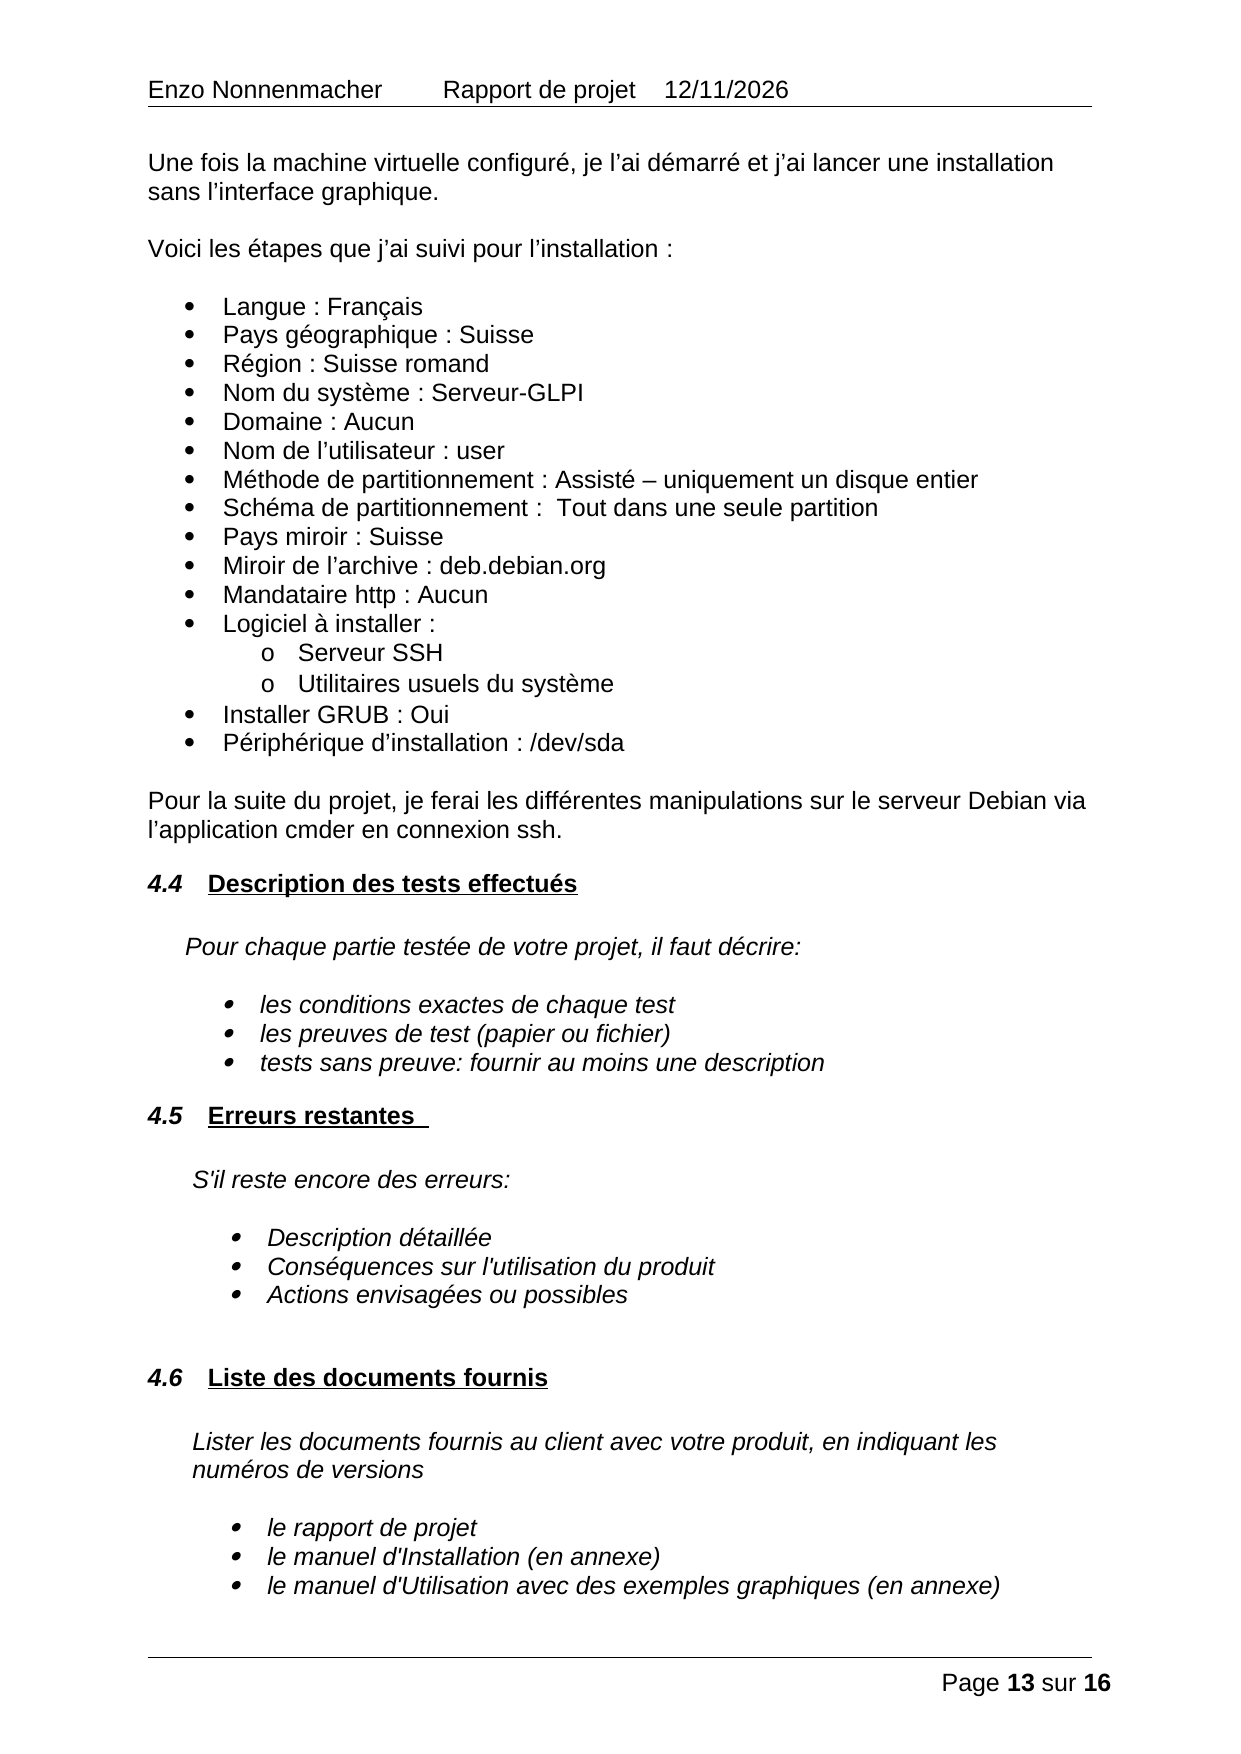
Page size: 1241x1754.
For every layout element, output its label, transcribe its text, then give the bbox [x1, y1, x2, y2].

list les conditions exactes de chaque test [222, 990, 1092, 1019]
list Miroir de l’archive : deb.debian.org [185, 551, 1092, 580]
text Une fois la machine virtuelle configuré, je l’ai démarré et j’ai lancer une installation sans l’interface graphique. [148, 148, 1092, 205]
list Pays miroir : Suisse [185, 522, 1092, 551]
subtitle Erreurs restantes [148, 1101, 1092, 1130]
list le rapport de projet [229, 1513, 1092, 1542]
list Pays géographique : Suisse [185, 320, 1092, 349]
list le manuel d'Utilisation avec des exemples graphiques (en annexe) [229, 1571, 1092, 1599]
subtitle Liste des documents fournis [148, 1363, 1092, 1392]
list Utilitaires usuels du système [260, 669, 1092, 699]
list Périphérique d’installation : /dev/sda [185, 728, 1092, 757]
list Schéma de partitionnement : Tout dans une seule partition [185, 493, 1092, 522]
list Mandataire http : Aucun [185, 580, 1092, 609]
text Pour chaque partie testée de votre projet, il faut décrire: [185, 932, 1092, 961]
list Langue : Français [185, 291, 1092, 320]
list les preuves de test (papier ou fichier) [222, 1019, 1092, 1047]
subtitle Description des tests effectués [148, 868, 1092, 897]
list Région : Suisse romand [185, 349, 1092, 378]
list Logiciel à installer : [185, 609, 1092, 638]
text Voici les étapes que j’ai suivi pour l’installation : [148, 234, 1092, 263]
list Nom de l’utilisateur : user [185, 436, 1092, 464]
list le manuel d'Installation (en annexe) [229, 1542, 1092, 1571]
list Domaine : Aucun [185, 407, 1092, 436]
list Description détaillée [229, 1223, 1092, 1251]
text Pour la suite du projet, je ferai les différentes manipulations sur le serveur Debian via l’application cmder en connexion ssh. [148, 786, 1092, 843]
list Actions envisagées ou possibles [229, 1280, 1092, 1309]
list Serveur SSH [260, 638, 1092, 669]
list Méthode de partitionnement : Assisté – uniquement un disque entier [185, 464, 1092, 493]
text S'il reste encore des erreurs: [192, 1165, 1092, 1194]
list Conséquences sur l'utilisation du produit [229, 1251, 1092, 1280]
list Nom du système : Serveur-GLPI [185, 378, 1092, 407]
list Installer GRUB : Oui [185, 699, 1092, 728]
text Lister les documents fournis au client avec votre produit, en indiquant les numéros de versions [192, 1427, 1092, 1484]
list tests sans preuve: fournir au moins une description [222, 1047, 1092, 1076]
